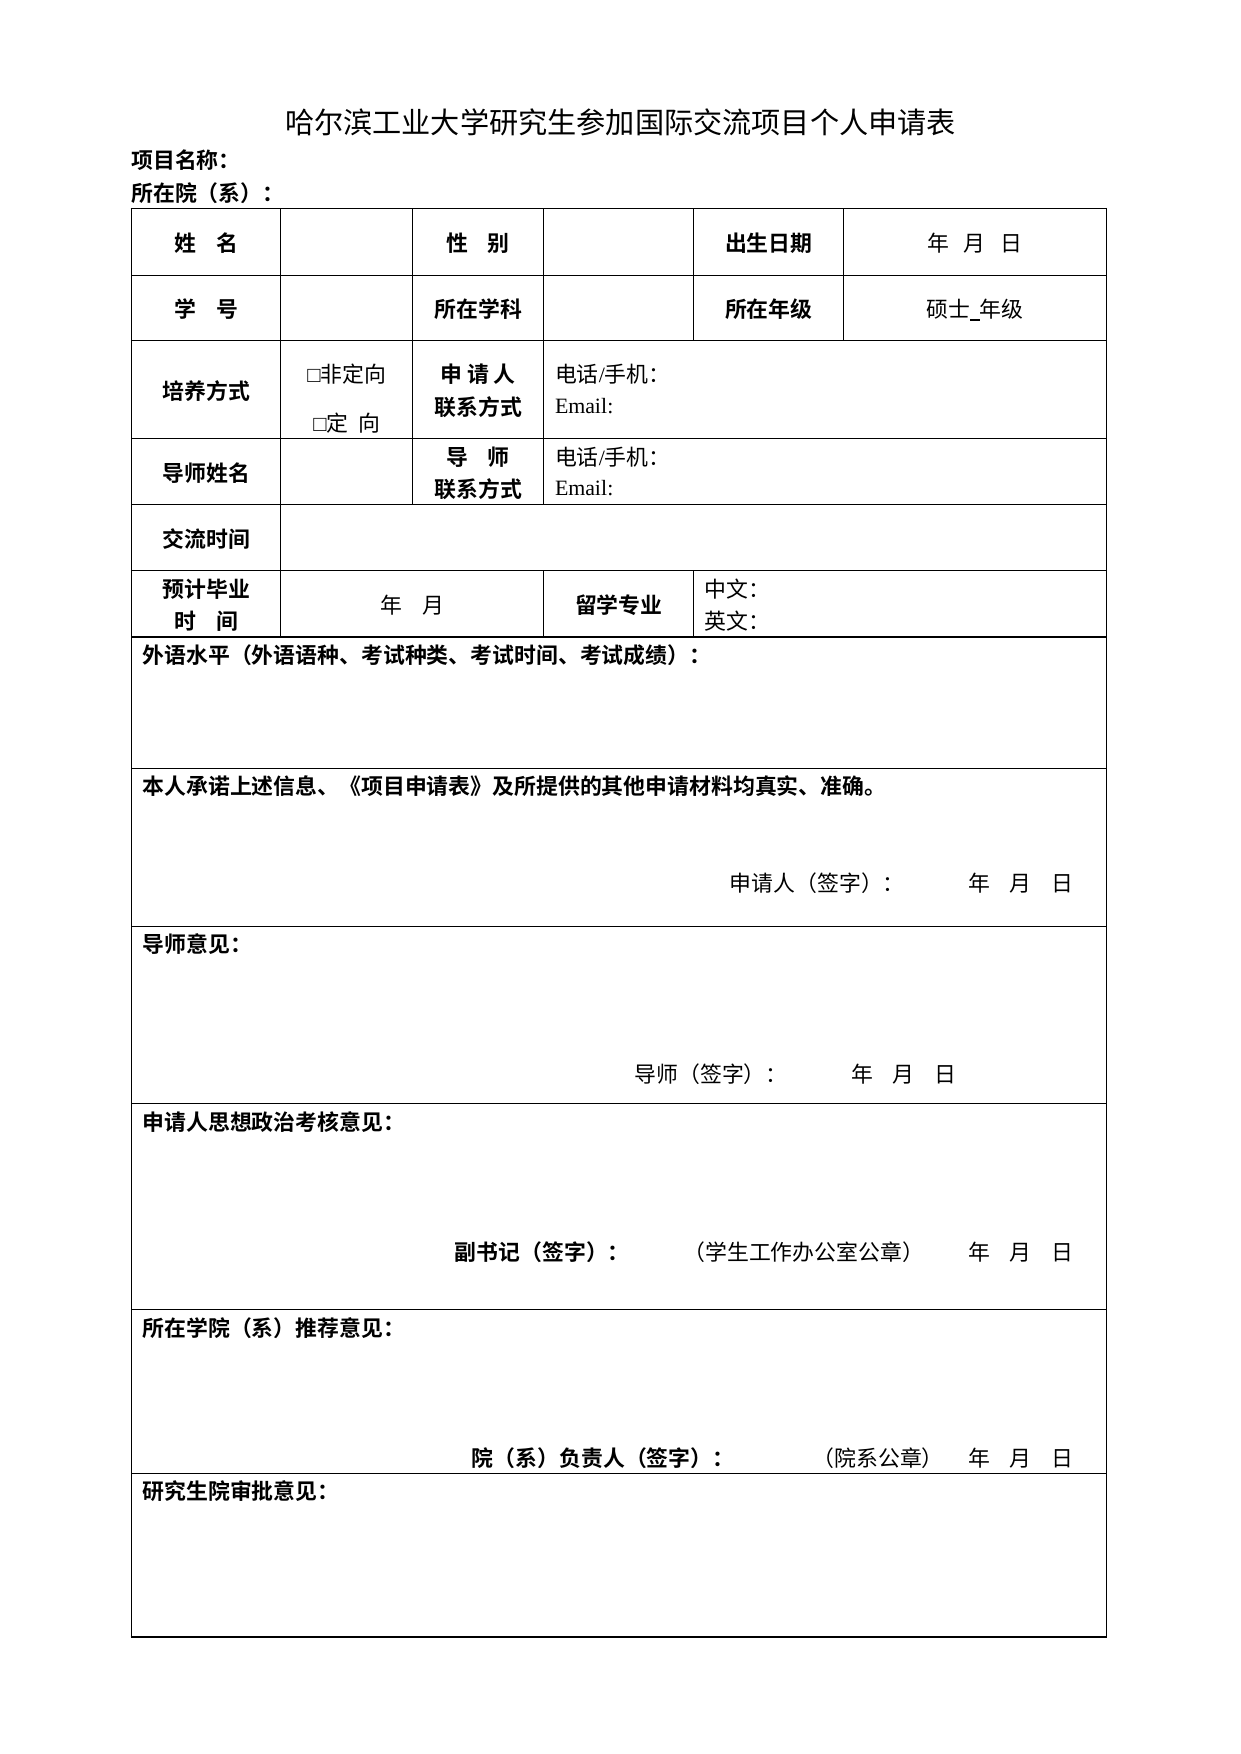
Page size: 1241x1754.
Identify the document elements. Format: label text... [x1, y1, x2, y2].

table_header [281, 209, 412, 275]
table_cell [281, 276, 412, 340]
table_cell 外语水平（外语语种、考试种类、考试时间、考试成绩）： [132, 638, 1106, 767]
table_header 姓 名 [132, 209, 280, 275]
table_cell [132, 1474, 1106, 1636]
table_header [544, 209, 693, 275]
text 所在院（系）： [131, 175, 1053, 208]
table_cell 申请人思想政治考核意见： 副书记（签字）： （学生工作办公室公章） 年 月 日 [132, 1104, 1106, 1309]
table_cell □非定向 □定 向 [281, 341, 412, 438]
table_cell [281, 439, 412, 504]
table_header 出生日期 [694, 209, 843, 275]
table_header 性 别 [413, 209, 543, 275]
table_cell 申 请 人 联系方式 [413, 341, 543, 438]
table_cell 导师意见： 导师（签字）： 年 月 日 [132, 927, 1106, 1103]
text 项目名称： [131, 143, 1053, 175]
table_cell 中文： 英文： [694, 571, 1106, 636]
table_cell 预计毕业 时 间 [132, 571, 280, 636]
table_header 年 月 日 [844, 209, 1106, 275]
table_cell 留学专业 [544, 571, 693, 636]
table_cell 培养方式 [132, 341, 280, 438]
table_cell 本人承诺上述信息、《项目申请表》及所提供的其他申请材料均真实、准确。 申请人（签字）： 年 月 日 [132, 769, 1106, 926]
table_cell 导师姓名 [132, 439, 280, 504]
table_cell 电话/手机： Email: [544, 341, 1106, 438]
table_cell 学 号 [132, 276, 280, 340]
table_cell 所在学院（系）推荐意见： 院（系）负责人（签字）： （院系公章） 年 月 日 [132, 1310, 1106, 1473]
table_cell 电话/手机： Email: [544, 439, 1106, 504]
text 哈尔滨工业大学研究生参加国际交流项目个人申请表 [187, 97, 1053, 143]
table_cell 硕士 年级 [844, 276, 1106, 340]
table_cell 所在学科 [413, 276, 543, 340]
table_cell 交流时间 [132, 505, 280, 570]
table_cell 所在年级 [694, 276, 843, 340]
table_cell 年 月 [281, 571, 543, 636]
table_cell [281, 505, 1106, 570]
table_cell [544, 276, 693, 340]
table_cell 导 师 联系方式 [413, 439, 543, 504]
